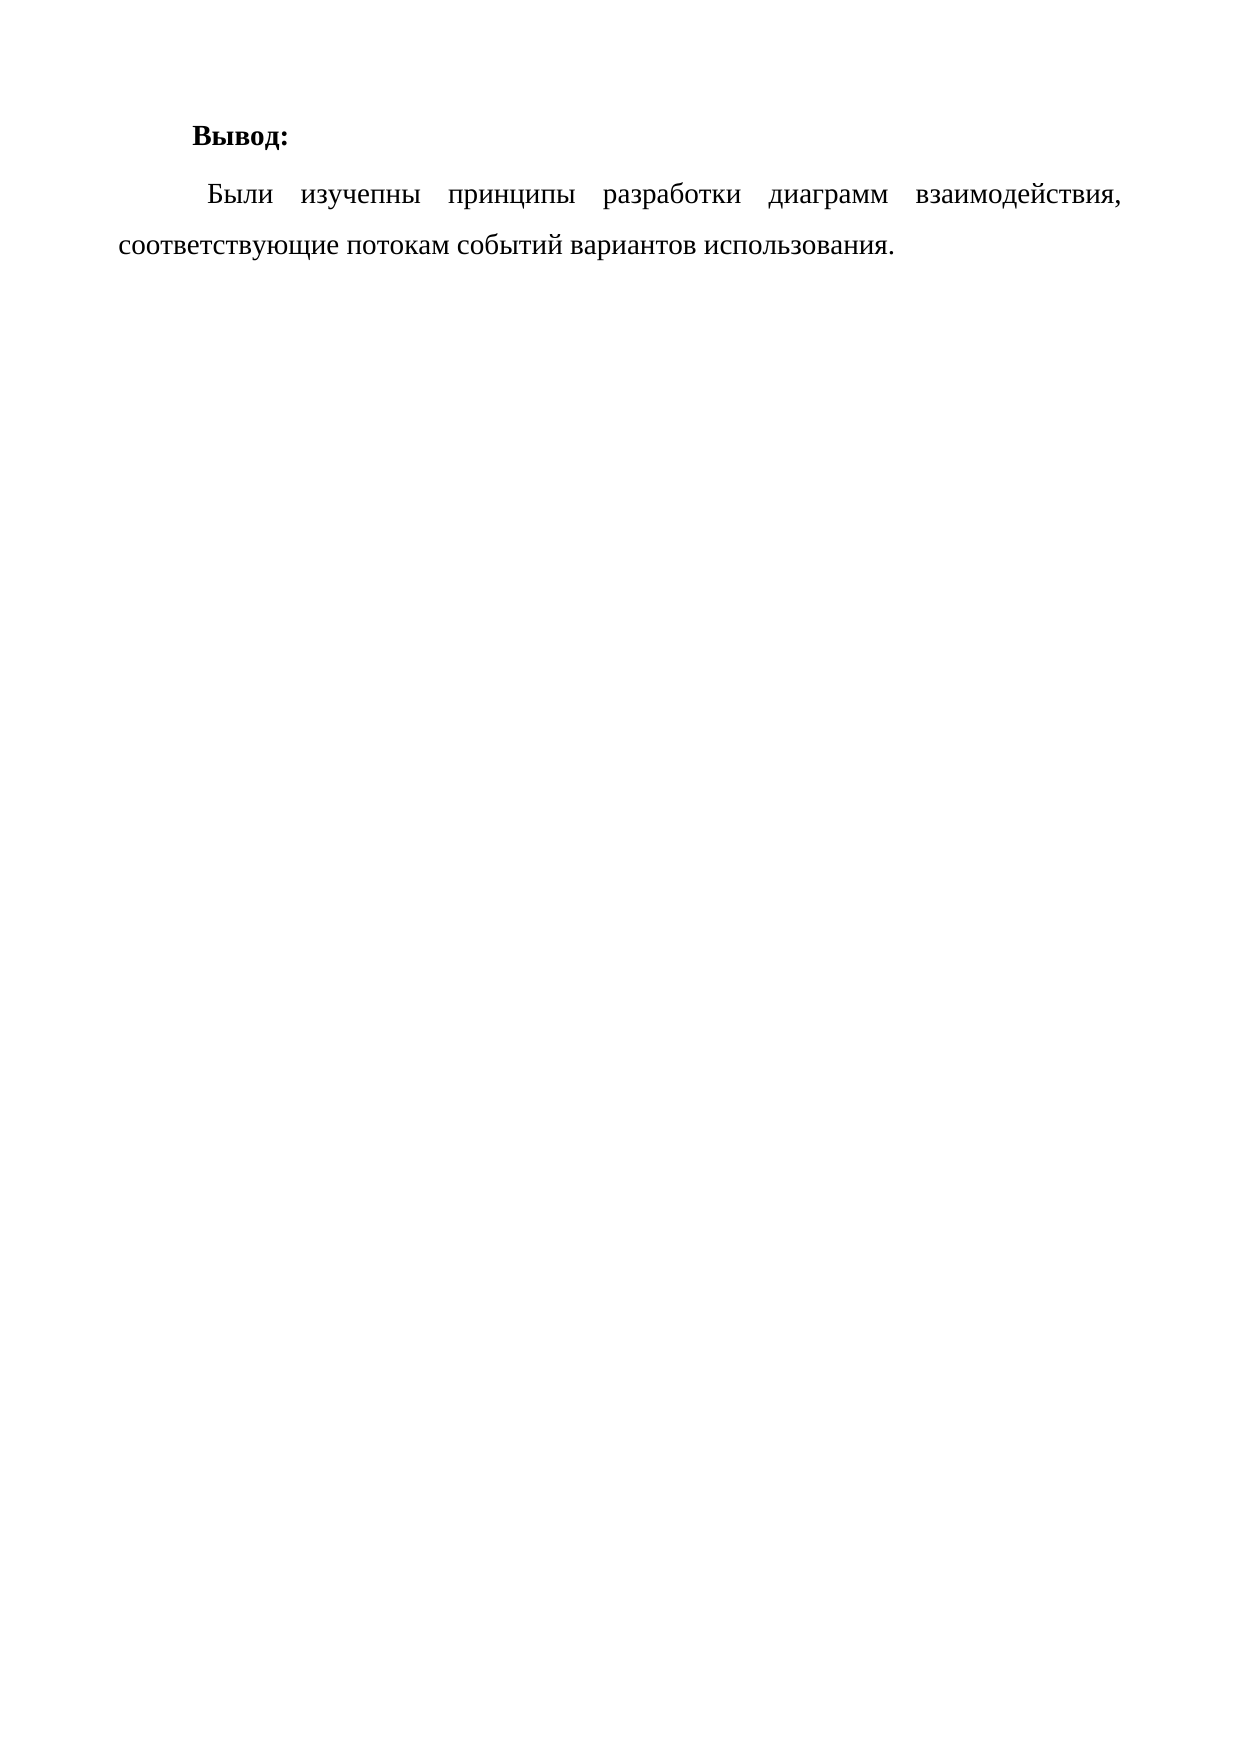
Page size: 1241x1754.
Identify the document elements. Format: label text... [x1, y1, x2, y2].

text Вывод: [133, 118, 1122, 152]
text Были изучепны принципы разработки диаграмм взаимодействия, соответствующие потокам событий вариантов использования. [118, 177, 1122, 261]
